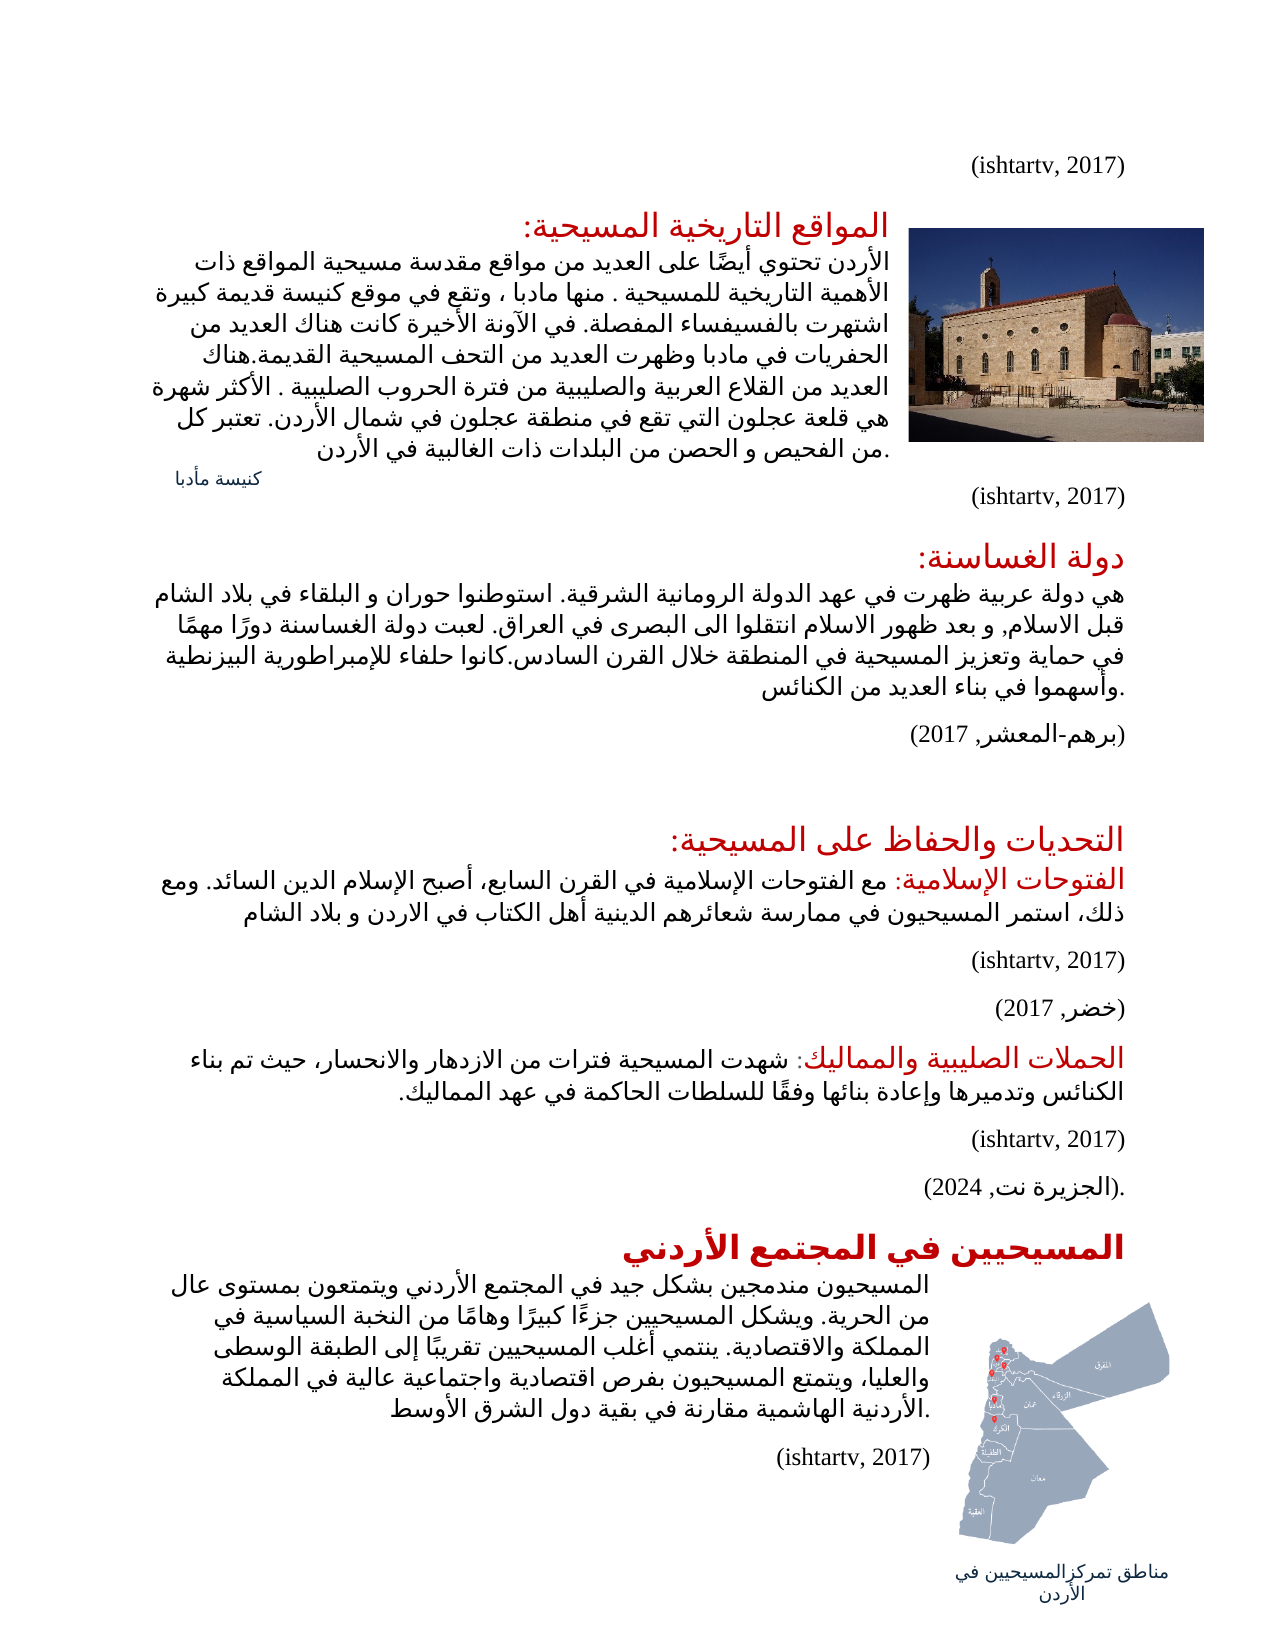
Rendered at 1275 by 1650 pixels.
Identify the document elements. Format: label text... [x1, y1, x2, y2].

text (ishtartv, 2017) [150, 946, 1125, 974]
text المسيحيون مندمجين بشكل جيد في المجتمع الأردني ويتمتعون بمستوى عال من الحرية. ويشكل المسيحيين جزءًا كبيرًا وهامًا من النخبة السياسية في المملكة والاقتصادية. ينتمي أغلب المسيحيين تقريبًا إلى الطبقة الوسطى والعليا، ويتمتع المسيحيون بفرص اقتصادية واجتماعية عالية في المملكة الأردنية الهاشمية مقارنة في بقية دول الشرق الأوسط. [150, 1270, 1125, 1423]
text (الجزيرة نت, 2024). [150, 1172, 1125, 1201]
text (ishtartv, 2017) [150, 1124, 1125, 1153]
text (برهم-المعشر, 2017) [150, 719, 1125, 748]
picture [907, 228, 1204, 441]
subtitle التحديات والحفاظ على المسيحية: [150, 821, 1125, 859]
text الفتوحات الإسلامية: مع الفتوحات الإسلامية في القرن السابع، أصبح الإسلام الدين السائد. ومع ذلك، استمر المسيحيون في ممارسة شعائرهم الدينية أهل الكتاب في الاردن و بلاد الشام [150, 862, 1125, 927]
subtitle المواقع التاريخية المسيحية: [150, 206, 1125, 244]
text (ishtartv, 2017) [150, 150, 1125, 179]
text الحملات الصليبية والمماليك: شهدت المسيحية فترات من الازدهار والانحسار، حيث تم بناء الكنائس وتدميرها وإعادة بنائها وفقًا للسلطات الحاكمة في عهد المماليك. [150, 1041, 1125, 1106]
text (ishtartv, 2017) [150, 481, 1125, 510]
subtitle المسيحيين في المجتمع الأردني [150, 1228, 1125, 1267]
text هي دولة عربية ظهرت في عهد الدولة الرومانية الشرقية. استوطنوا حوران و البلقاء في بلاد الشام قبل الاسلام, و بعد ظهور الاسلام انتقلوا الى البصرى في العراق. لعبت دولة الغساسنة دورًا مهمًا في حماية وتعزيز المسيحية في المنطقة خلال القرن السادس.كانوا حلفاء للإمبراطورية البيزنطية وأسهموا في بناء العديد من الكنائس. [150, 579, 1125, 701]
text (ishtartv, 2017) [150, 1442, 947, 1470]
subtitle دولة الغساسنة: [150, 537, 1125, 576]
text الأردن تحتوي أيضًا على العديد من مواقع مقدسة مسيحية المواقع ذات الأهمية التاريخية للمسيحية . منها مادبا ، وتقع في موقع كنيسة قديمة كبيرة اشتهرت بالفسيفساء المفصلة. في الآونة الأخيرة كانت هناك العديد من الحفريات في مادبا وظهرت العديد من التحف المسيحية القديمة.هناك العديد من القلاع العربية والصليبية من فترة الحروب الصليبية . الأكثر شهرة هي قلعة عجلون التي تقع في منطقة عجلون في شمال الأردن. تعتبر كل من الفحيص و الحصن من البلدات ذات الغالبية في الأردن. [150, 247, 1125, 462]
text (خضر, 2017) [150, 993, 1125, 1022]
picture [947, 1291, 1169, 1548]
